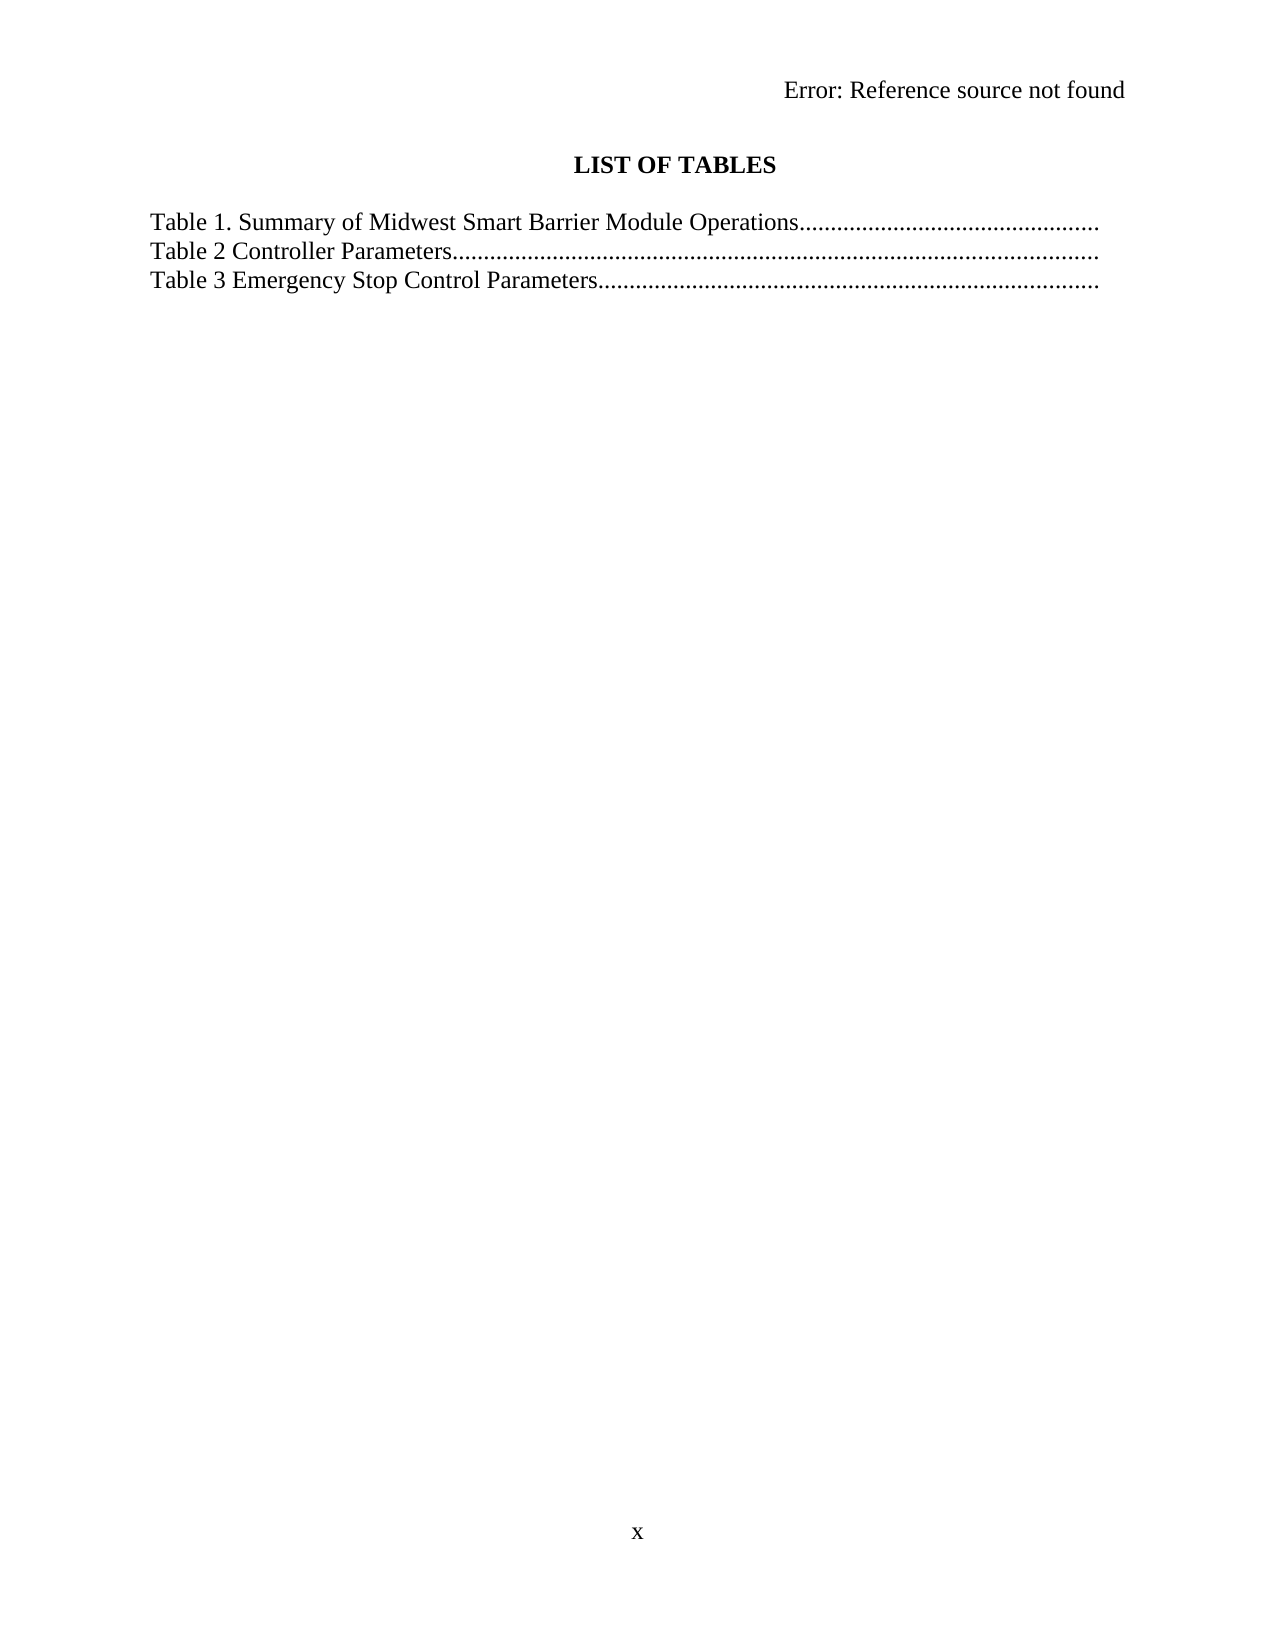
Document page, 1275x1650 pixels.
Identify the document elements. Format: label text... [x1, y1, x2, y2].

text Table 3 Emergency Stop Control Parameters 76 [150, 265, 1069, 294]
text Table 1. Summary of Midwest Smart Barrier Module Operations 13 [150, 207, 1069, 236]
text Table 2 Controller Parameters 70 [150, 236, 1069, 265]
text LIST OF TABLES [150, 150, 1125, 179]
